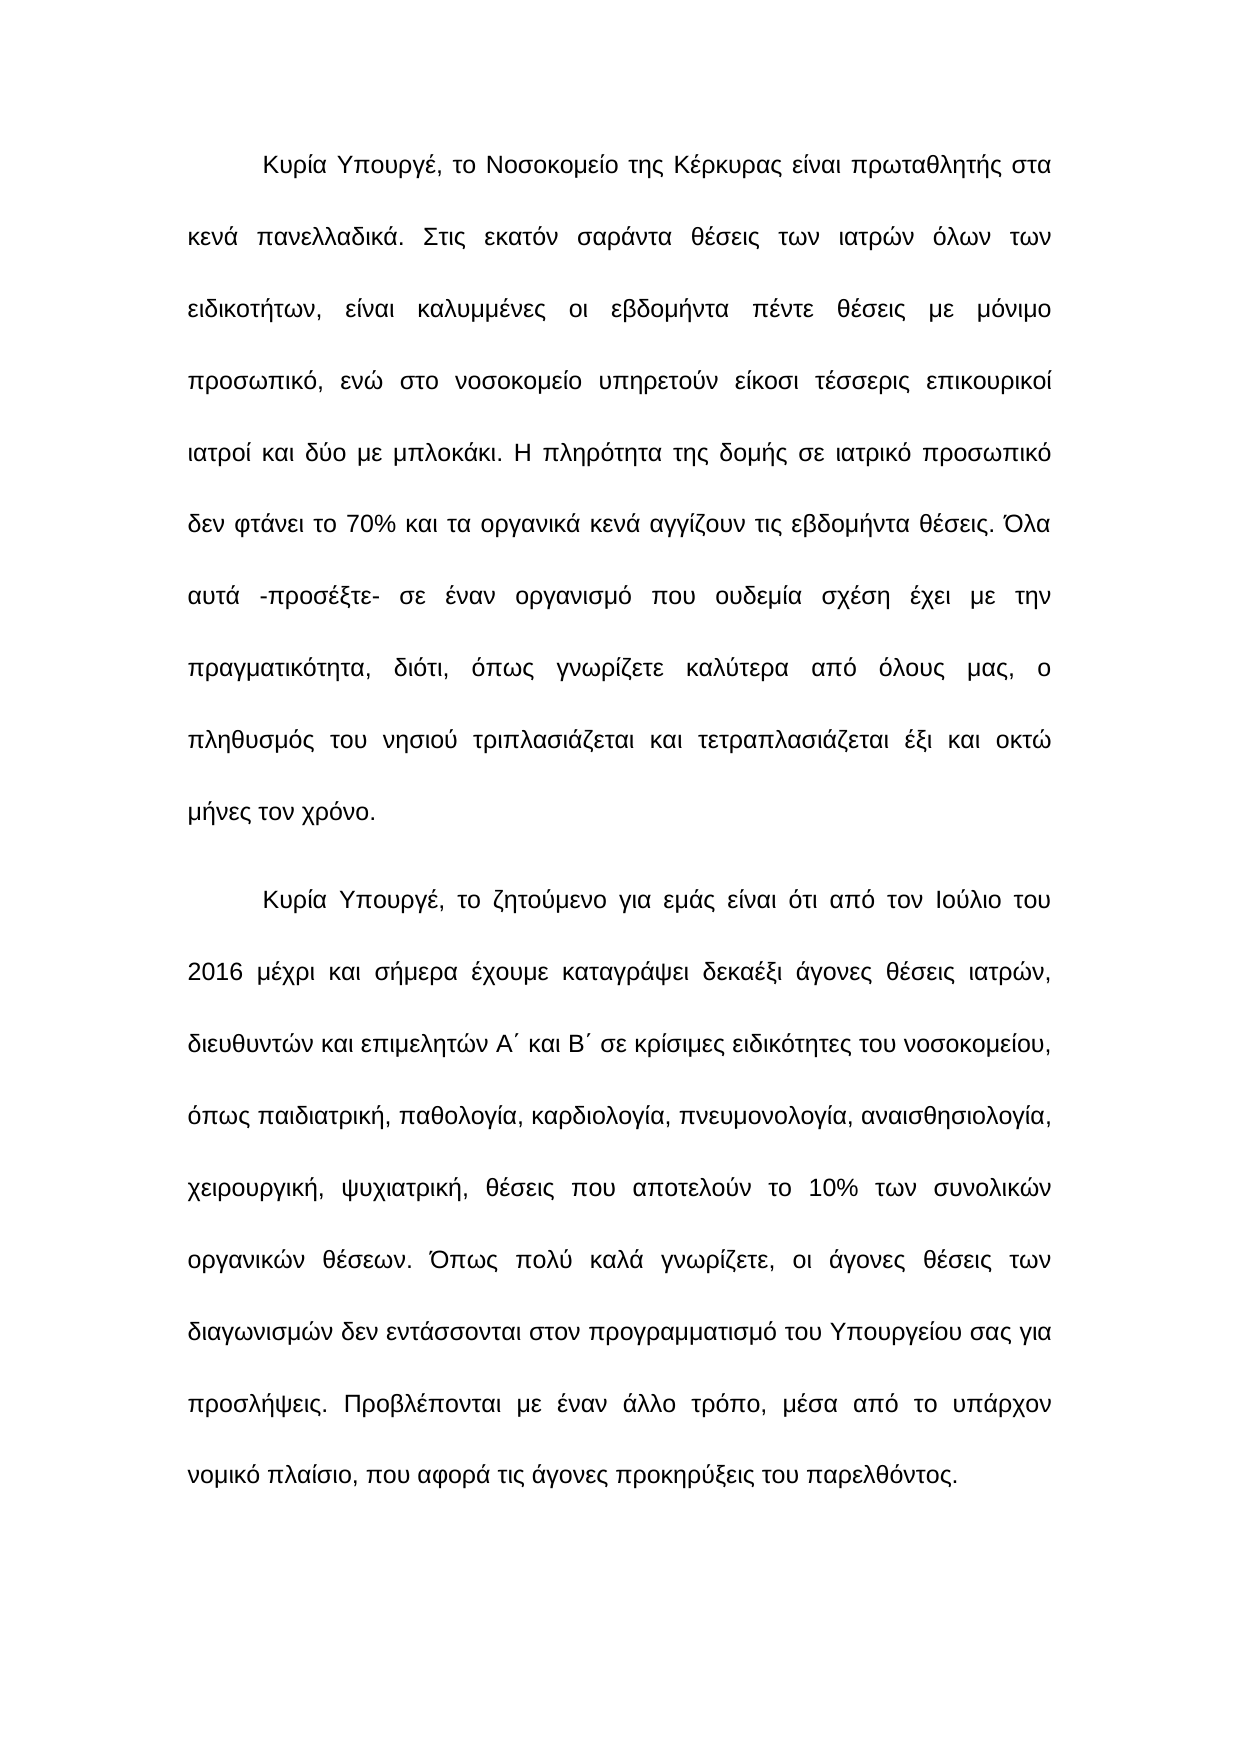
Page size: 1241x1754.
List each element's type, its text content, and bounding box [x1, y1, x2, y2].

text Κυρία Υπουργέ, το ζητούμενο για εμάς είναι ότι από τον Ιούλιο του 2016 μέχρι και σήμερα έχουμε καταγράψει δεκαέξι άγονες θέσεις ιατρών, διευθυντών και επιμελητών Α΄ και Β΄ σε κρίσιμες ειδικότητες του νοσοκομείου, όπως παιδιατρική, παθολογία, καρδιολογία, πνευμονολογία, αναισθησιολογία, χειρουργική, ψυχιατρική, θέσεις που αποτελούν το 10% των συνολικών οργανικών θέσεων. Όπως πολύ καλά γνωρίζετε, οι άγονες θέσεις των διαγωνισμών δεν εντάσσονται στον προγραμματισμό του Υπουργείου σας για προσλήψεις. Προβλέπονται με έναν άλλο τρόπο, μέσα από το υπάρχον νομικό πλαίσιο, που αφορά τις άγονες προκηρύξεις του παρελθόντος. [187, 885, 1053, 1489]
text Κυρία Υπουργέ, το Νοσοκομείο της Κέρκυρας είναι πρωταθλητής στα κενά πανελλαδικά. Στις εκατόν σαράντα θέσεις των ιατρών όλων των ειδικοτήτων, είναι καλυμμένες οι εβδομήντα πέντε θέσεις με μόνιμο προσωπικό, ενώ στο νοσοκομείο υπηρετούν είκοσι τέσσερις επικουρικοί ιατροί και δύο με μπλοκάκι. Η πληρότητα της δομής σε ιατρικό προσωπικό δεν φτάνει το 70% και τα οργανικά κενά αγγίζουν τις εβδομήντα θέσεις. Όλα αυτά -προσέξτε- σε έναν οργανισμό που ουδεμία σχέση έχει με την πραγματικότητα, διότι, όπως γνωρίζετε καλύτερα από όλους μας, ο πληθυσμός του νησιού τριπλασιάζεται και τετραπλασιάζεται έξι και οκτώ μήνες τον χρόνο. [187, 150, 1053, 826]
